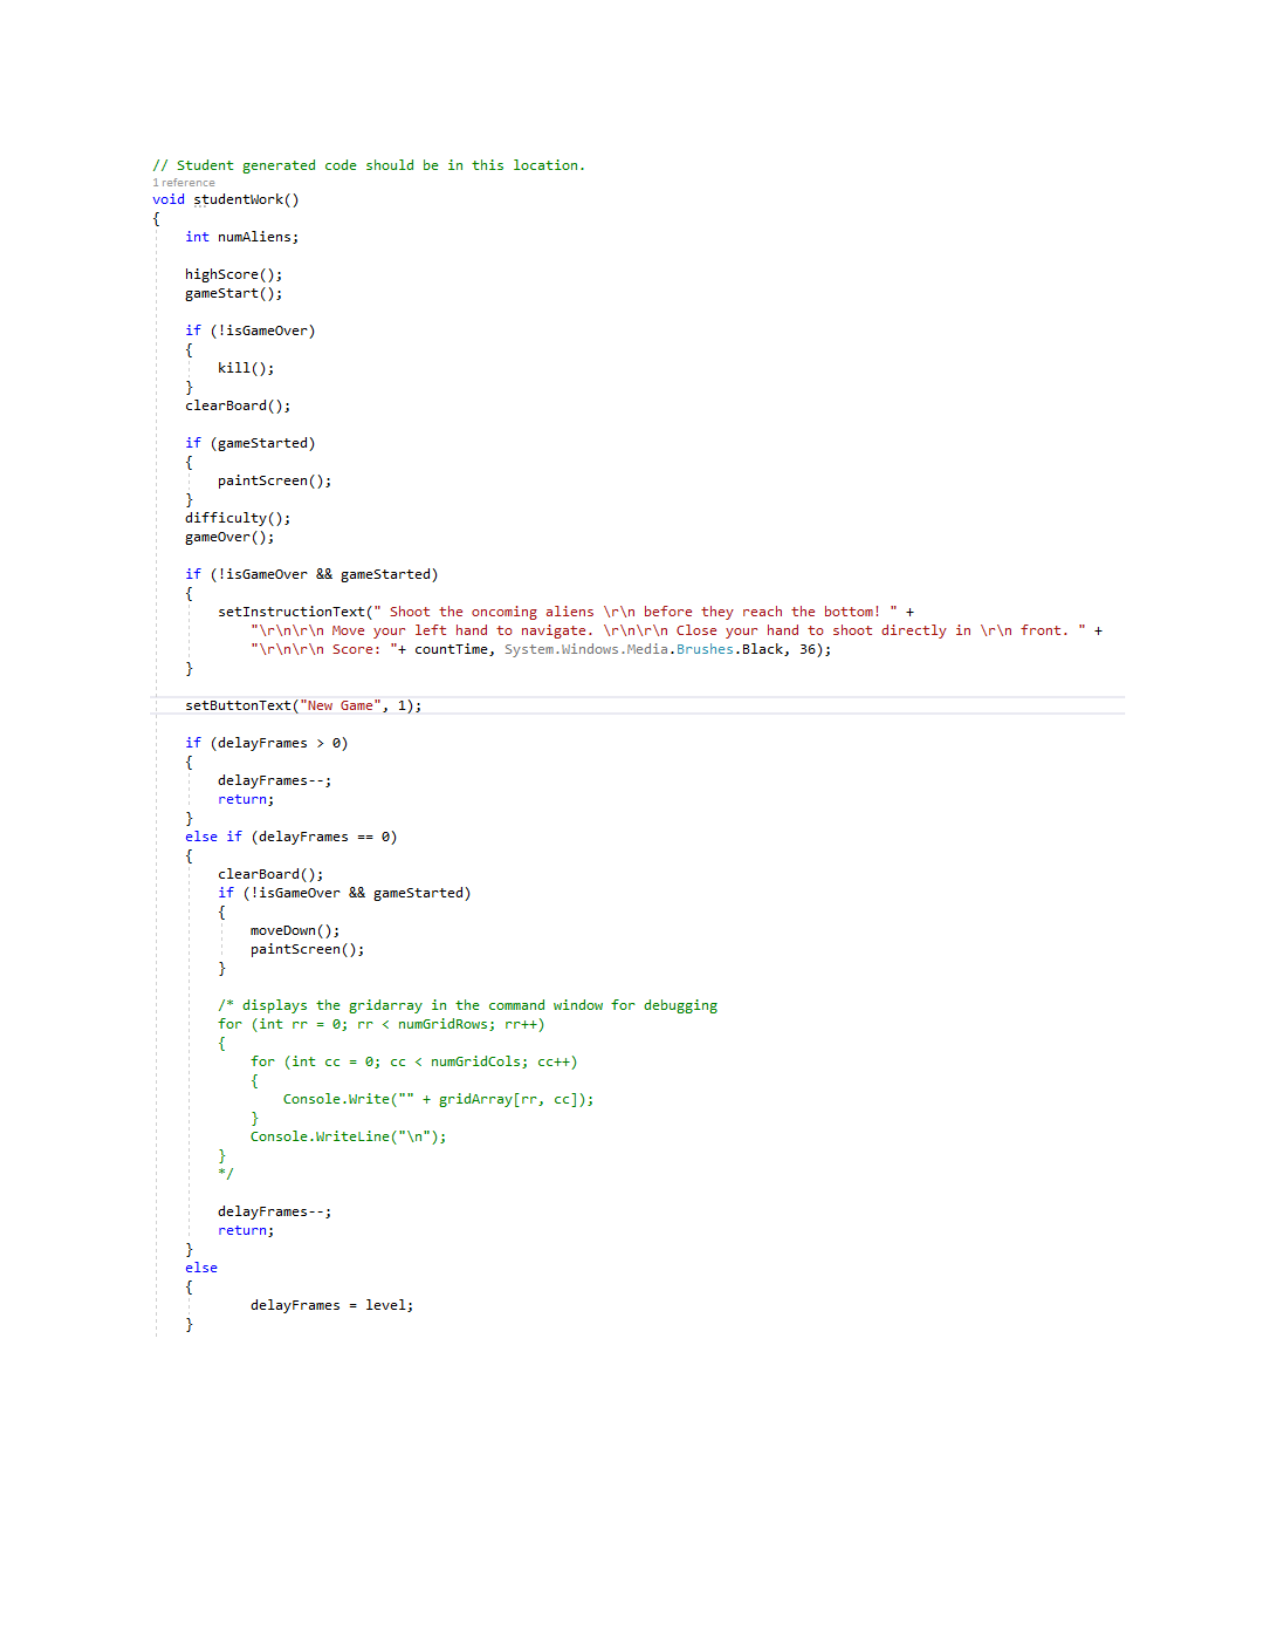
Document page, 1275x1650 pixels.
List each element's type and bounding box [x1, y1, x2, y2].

picture [150, 150, 1125, 1338]
